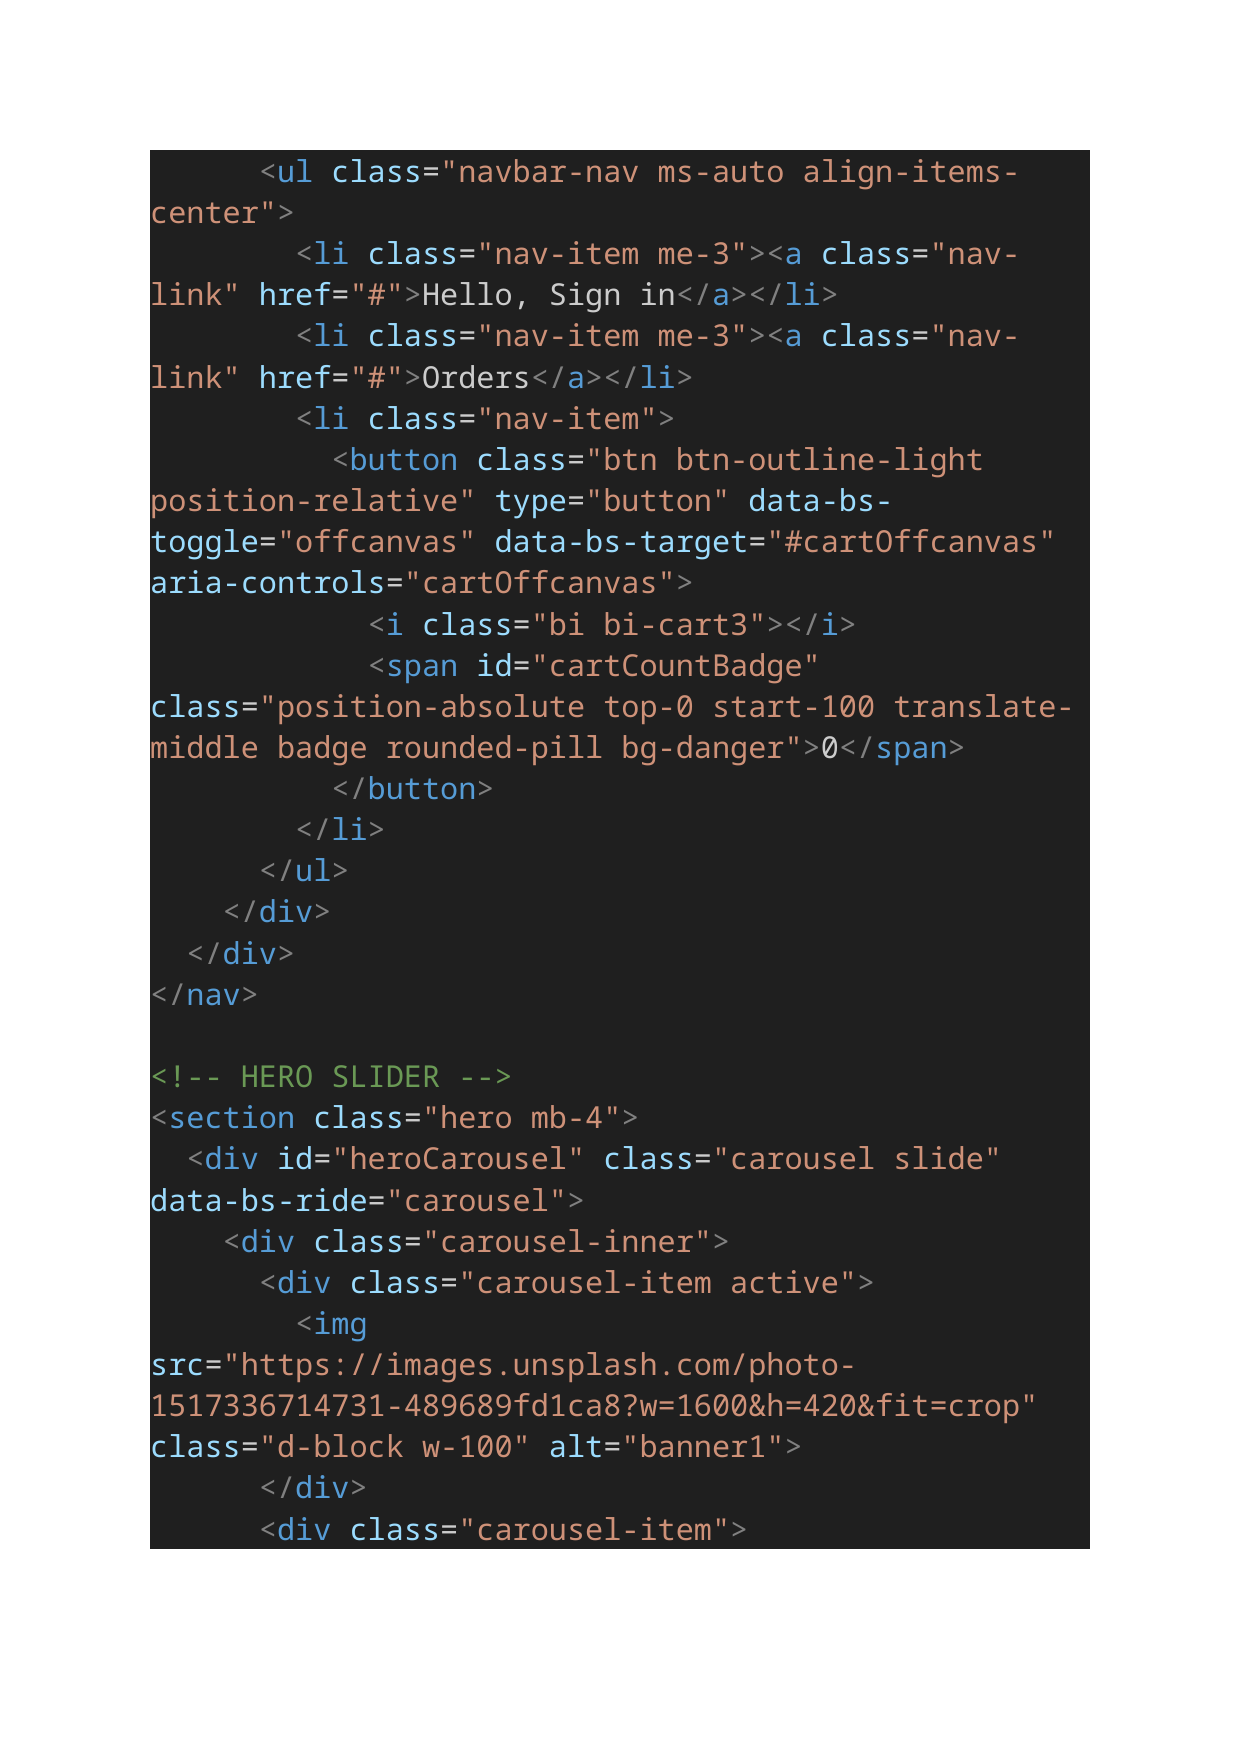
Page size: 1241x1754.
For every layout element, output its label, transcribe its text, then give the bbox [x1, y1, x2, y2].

text <section class="hero mb-4"> [150, 1096, 1090, 1137]
text </ul> [150, 849, 1090, 891]
text </li> [150, 808, 1090, 849]
text </div> [150, 932, 1090, 973]
text </div> [150, 1467, 1090, 1508]
text <li class="nav-item me-3"><a class="nav-link" href="#">Orders</a></li> [150, 314, 1090, 397]
text <li class="nav-item me-3"><a class="nav-link" href="#">Hello, Sign in</a></li> [150, 232, 1090, 314]
text <div class="carousel-item active"> [150, 1261, 1090, 1302]
text <!-- HERO SLIDER --> [150, 1055, 1090, 1096]
text </nav> [150, 973, 1090, 1014]
text </div> [150, 891, 1090, 932]
text <div id="heroCarousel" class="carousel slide" data-bs-ride="carousel"> [150, 1137, 1090, 1220]
text <div class="carousel-inner"> [150, 1220, 1090, 1261]
text <button class="btn btn-outline-light position-relative" type="button" data-bs-toggle="offcanvas" data-bs-target="#cartOffcanvas" aria-controls="cartOffcanvas"> [150, 438, 1090, 603]
text <img src="https://images.unsplash.com/photo-1517336714731-489689fd1ca8?w=1600&h=420&fit=crop" class="d-block w-100" alt="banner1"> [150, 1302, 1090, 1467]
text <ul class="navbar-nav ms-auto align-items-center"> [150, 150, 1090, 232]
text <li class="nav-item"> [150, 397, 1090, 438]
text </button> [150, 767, 1090, 808]
text <span id="cartCountBadge" class="position-absolute top-0 start-100 translate-middle badge rounded-pill bg-danger">0</span> [150, 644, 1090, 767]
text <div class="carousel-item"> [150, 1508, 1090, 1549]
text <i class="bi bi-cart3"></i> [150, 603, 1090, 644]
